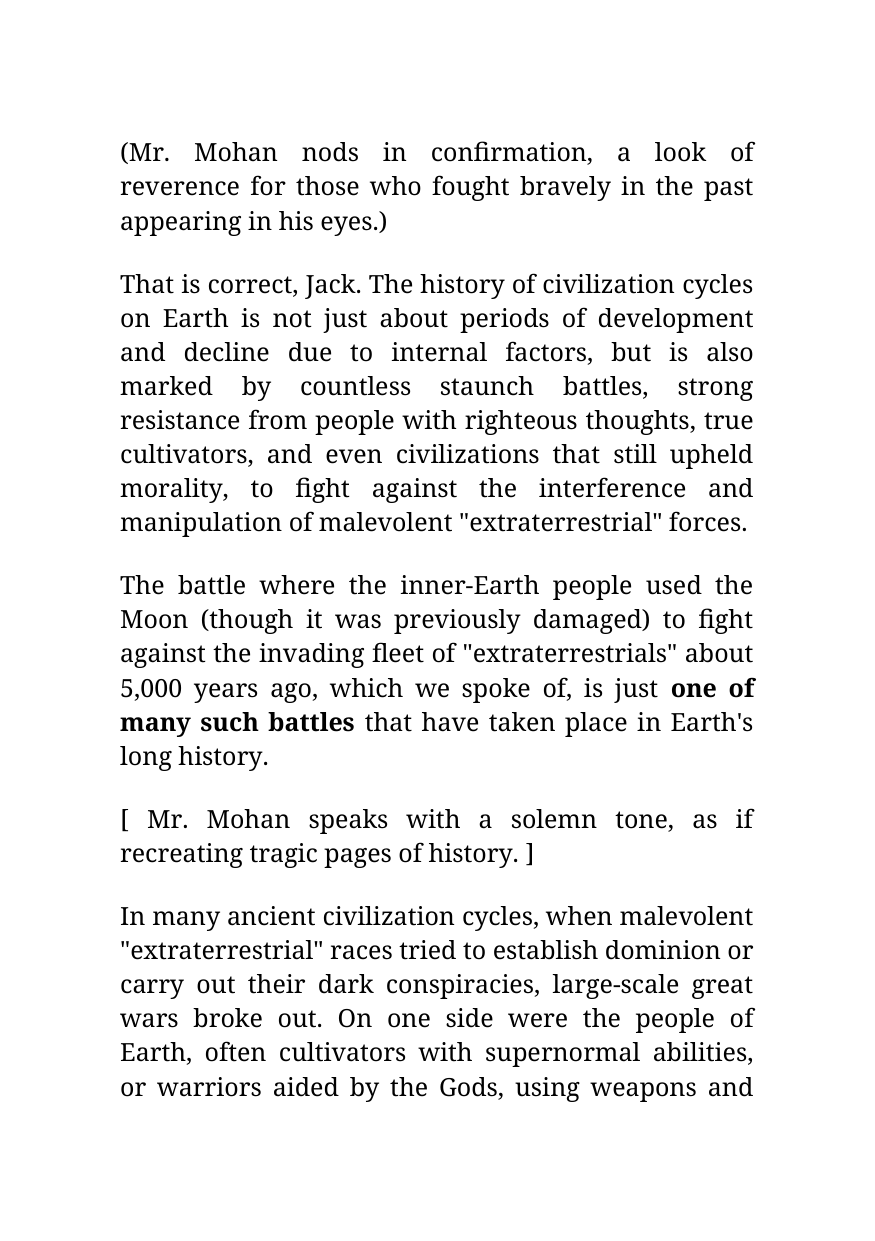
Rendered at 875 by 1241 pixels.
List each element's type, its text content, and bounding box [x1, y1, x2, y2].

text That is correct, Jack. The history of civilization cycles on Earth is not just about periods of development and decline due to internal factors, but is also marked by countless staunch battles, strong resistance from people with righteous thoughts, true cultivators, and even civilizations that still upheld morality, to fight against the interference and manipulation of malevolent "extraterrestrial" forces. [120, 266, 754, 539]
text The battle where the inner-Earth people used the Moon (though it was previously damaged) to fight against the invading fleet of "extraterrestrials" about 5,000 years ago, which we spoke of, is just one of many such battles that have taken place in Earth's long history. [120, 568, 754, 772]
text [120, 899, 754, 1103]
text (Mr. Mohan nods in confirmation, a look of reverence for those who fought bravely in the past appearing in his eyes.) [120, 135, 754, 237]
text [ Mr. Mohan speaks with a solemn tone, as if recreating tragic pages of history. ] [120, 802, 754, 870]
